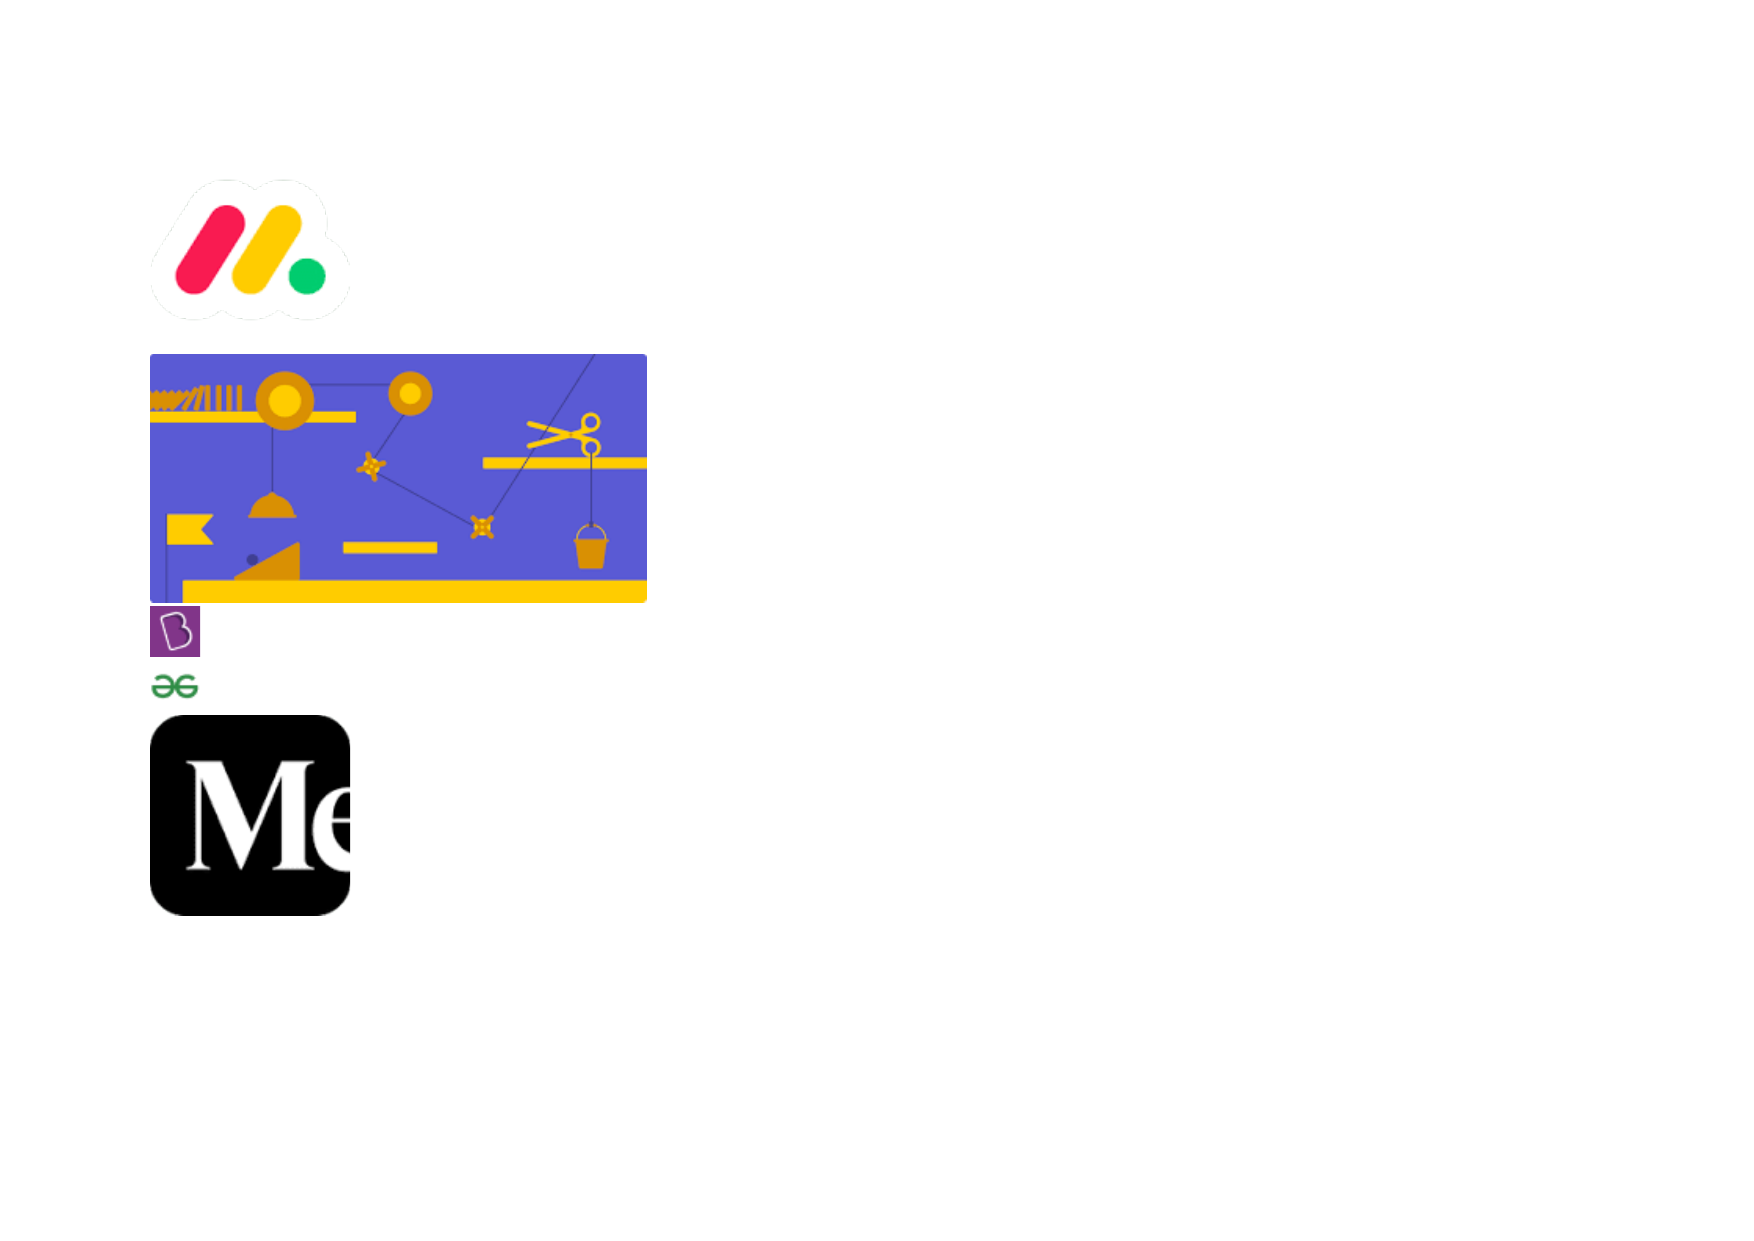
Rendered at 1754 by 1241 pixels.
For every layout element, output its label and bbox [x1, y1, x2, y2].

picture [150, 354, 647, 603]
picture [150, 661, 200, 711]
picture [150, 606, 200, 657]
picture [150, 150, 350, 350]
picture [150, 715, 350, 916]
